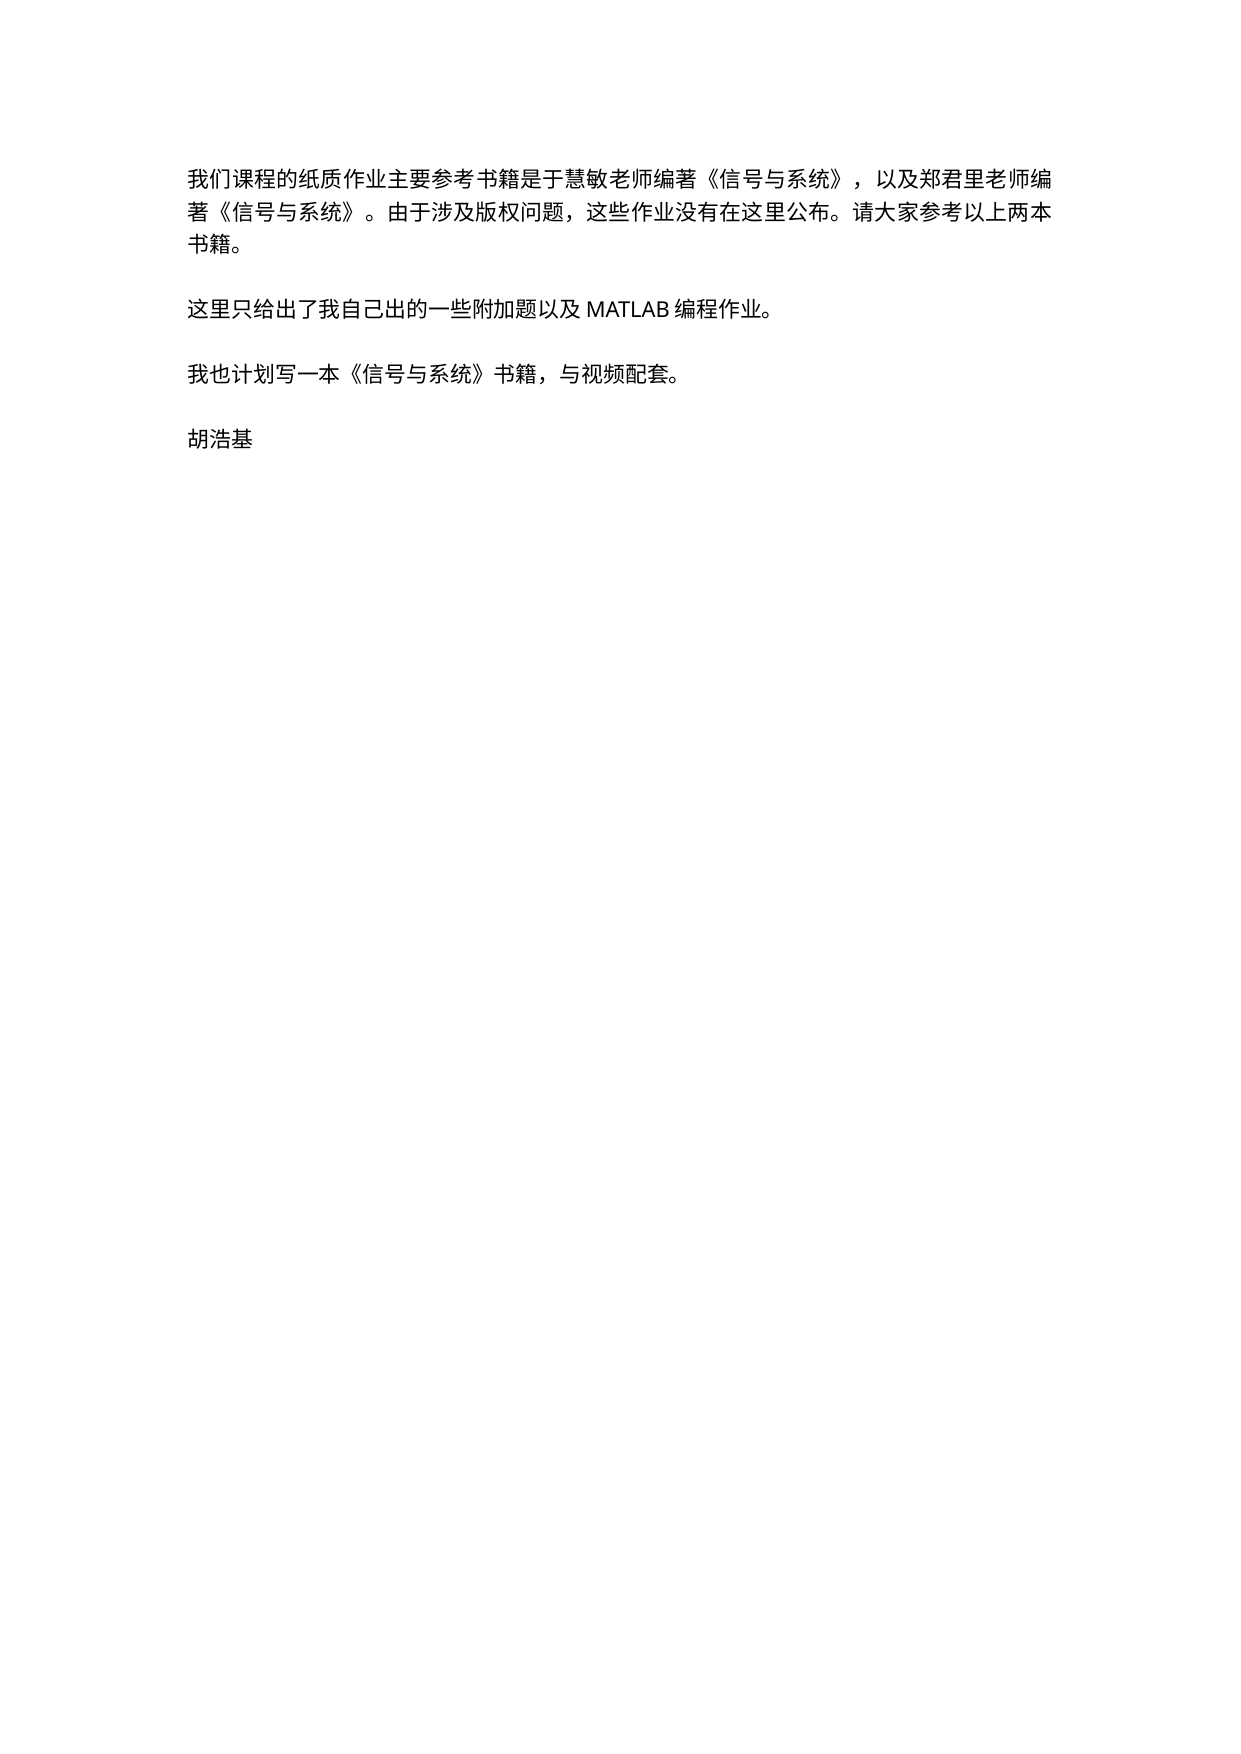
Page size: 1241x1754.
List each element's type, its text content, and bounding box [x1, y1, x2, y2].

text 我也计划写一本《信号与系统》书籍，与视频配套。 [187, 357, 1053, 389]
text 我们课程的纸质作业主要参考书籍是于慧敏老师编著《信号与系统》，以及郑君里老师编著《信号与系统》。由于涉及版权问题，这些作业没有在这里公布。请大家参考以上两本书籍。 [187, 162, 1053, 259]
text 这里只给出了我自己出的一些附加题以及MATLAB编程作业。 [187, 292, 1053, 324]
text 胡浩基 [187, 422, 1053, 454]
